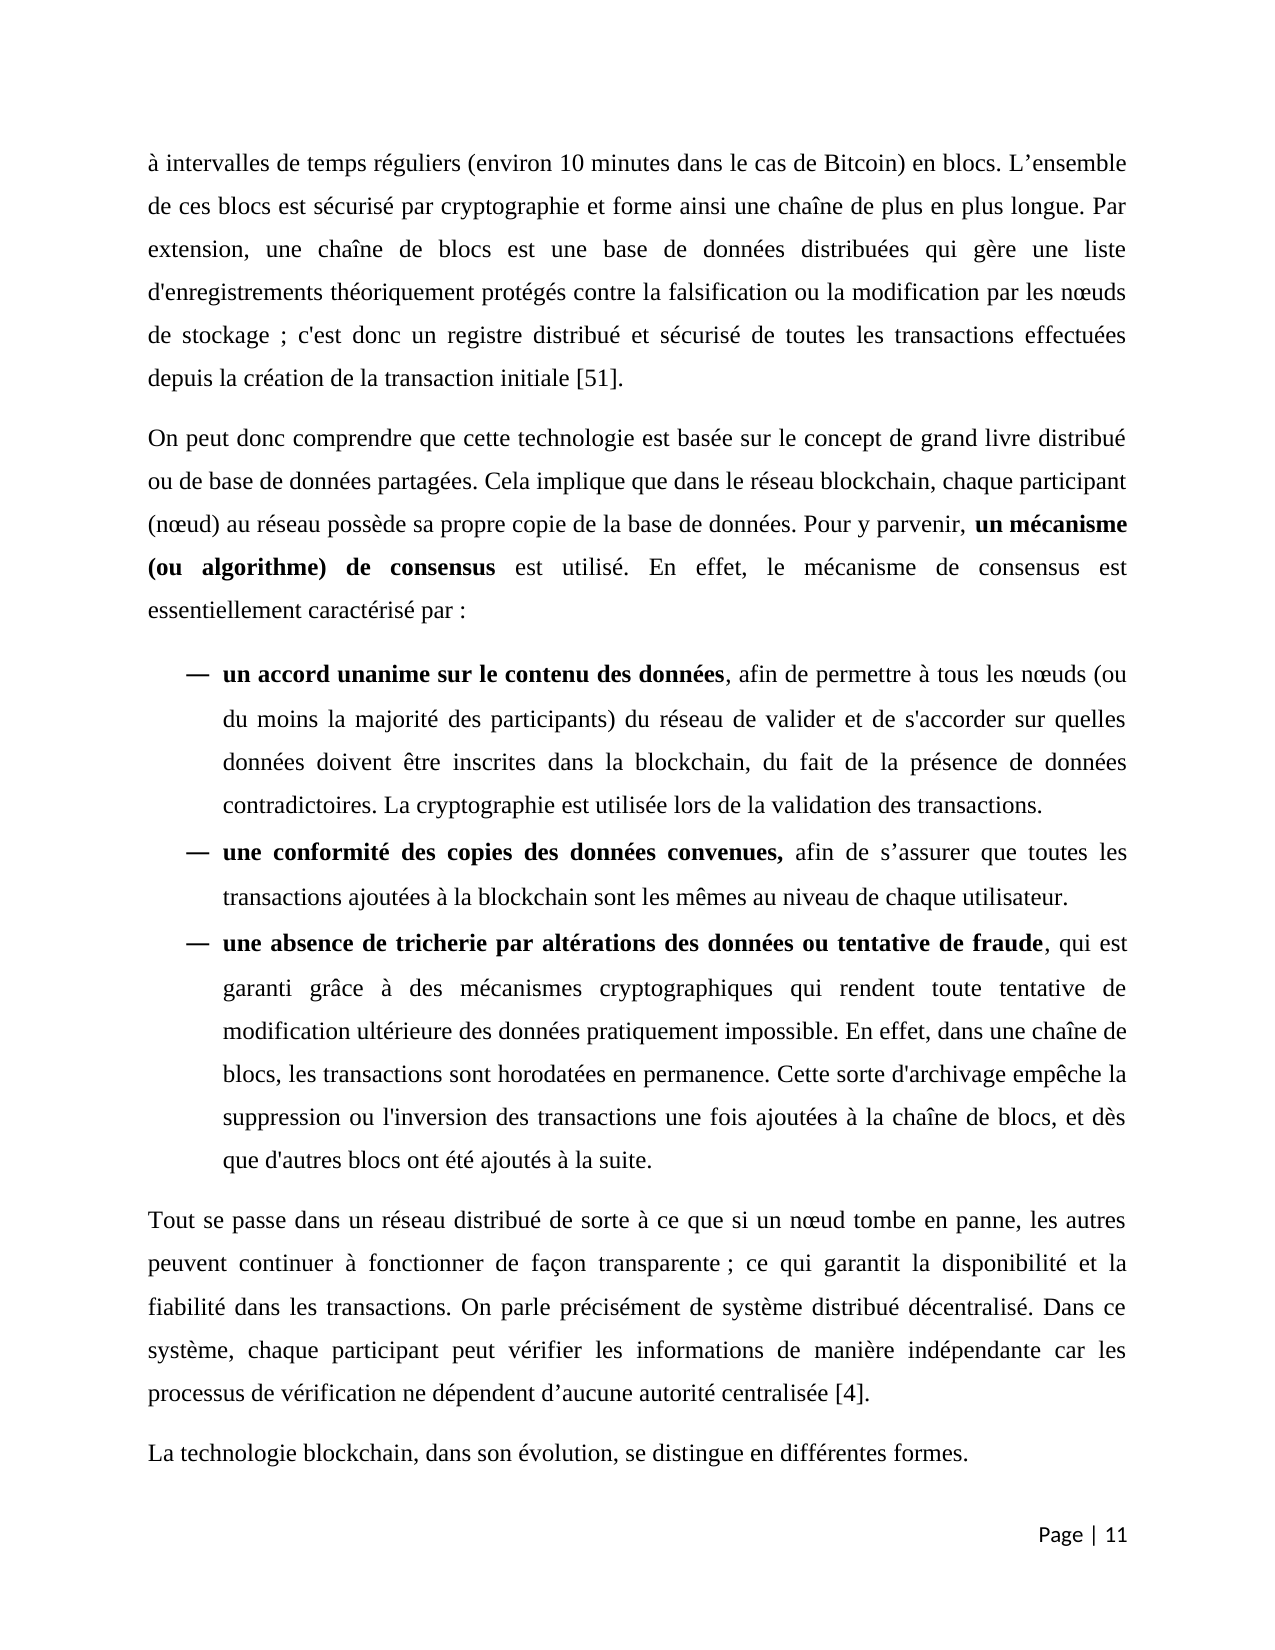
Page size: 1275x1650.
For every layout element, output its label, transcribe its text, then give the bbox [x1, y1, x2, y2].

text Tout se passe dans un réseau distribué de sorte à ce que si un nœud tombe en panne, les autres peuvent continuer à fonctionner de façon transparente ; ce qui garantit la disponibilité et la fiabilité dans les transactions. On parle précisément de système distribué décentralisé. Dans ce système, chaque participant peut vérifier les informations de manière indépendante car les processus de vérification ne dépendent d’aucune autorité centralisée [4]. [148, 1205, 1127, 1407]
text La technologie blockchain, dans son évolution, se distingue en différentes formes. [148, 1438, 1127, 1466]
list une conformité des copies des données convenues, afin de s’assurer que toutes les transactions ajoutées à la blockchain sont les mêmes au niveau de chaque utilisateur. [185, 833, 1127, 910]
text On peut donc comprendre que cette technologie est basée sur le concept de grand livre distribué ou de base de données partagées. Cela implique que dans le réseau blockchain, chaque participant (nœud) au réseau possède sa propre copie de la base de données. Pour y parvenir, un mécanisme (ou algorithme) de consensus est utilisé. En effet, le mécanisme de consensus est essentiellement caractérisé par : [148, 423, 1127, 624]
list une absence de tricherie par altérations des données ou tentative de fraude, qui est garanti grâce à des mécanismes cryptographiques qui rendent toute tentative de modification ultérieure des données pratiquement impossible. En effet, dans une chaîne de blocs, les transactions sont horodatées en permanence. Cette sorte d'archivage empêche la suppression ou l'inversion des transactions une fois ajoutées à la chaîne de blocs, et dès que d'autres blocs ont été ajoutés à la suite. [185, 925, 1127, 1174]
list un accord unanime sur le contenu des données, afin de permettre à tous les nœuds (ou du moins la majorité des participants) du réseau de valider et de s'accorder sur quelles données doivent être inscrites dans la blockchain, du fait de la présence de données contradictoires. La cryptographie est utilisée lors de la validation des transactions. [185, 655, 1127, 819]
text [148, 148, 1127, 392]
